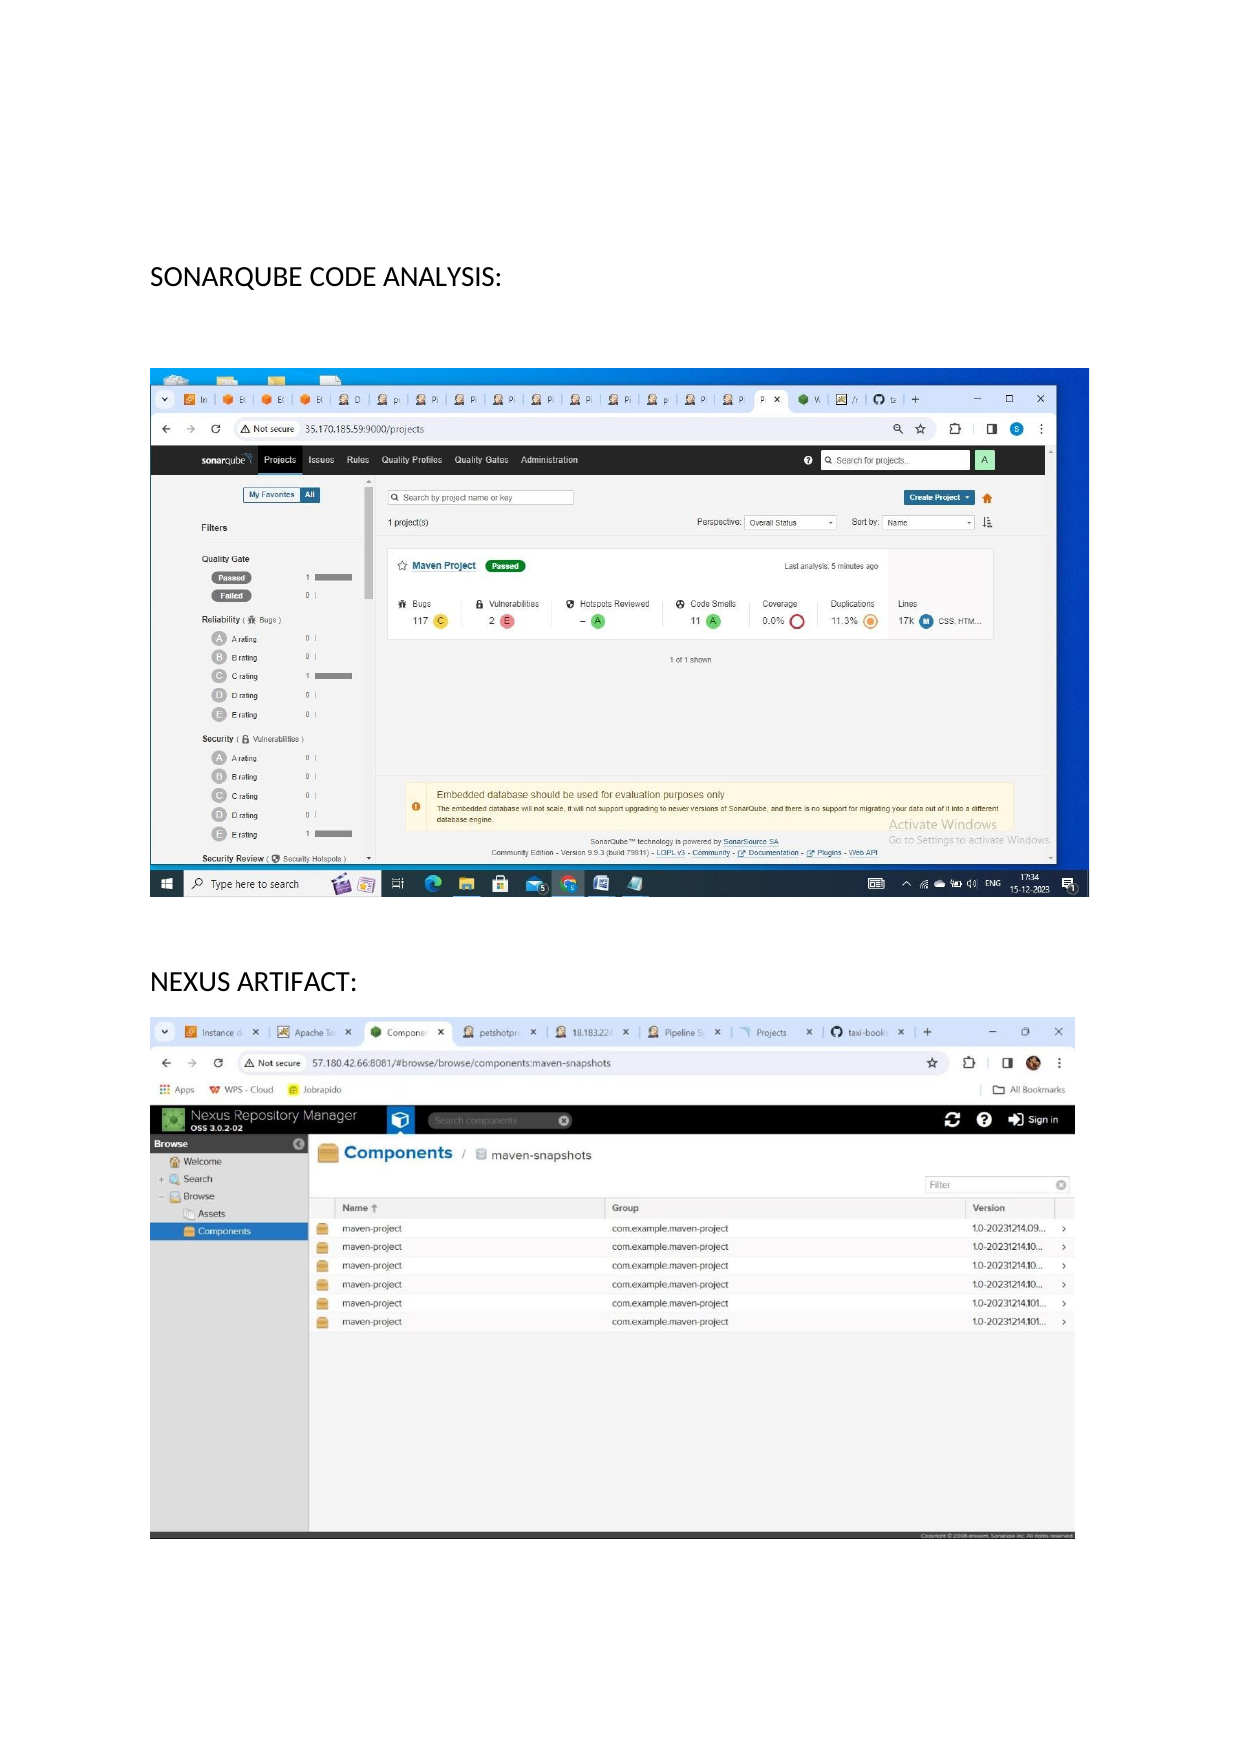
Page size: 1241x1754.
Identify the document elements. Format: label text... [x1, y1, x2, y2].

text SONARQUBE CODE ANALYSIS: [150, 258, 1101, 294]
picture [150, 1017, 1075, 1539]
picture [150, 368, 1090, 897]
picture [295, 368, 304, 374]
text NEXUS ARTIFACT: [150, 963, 1101, 999]
